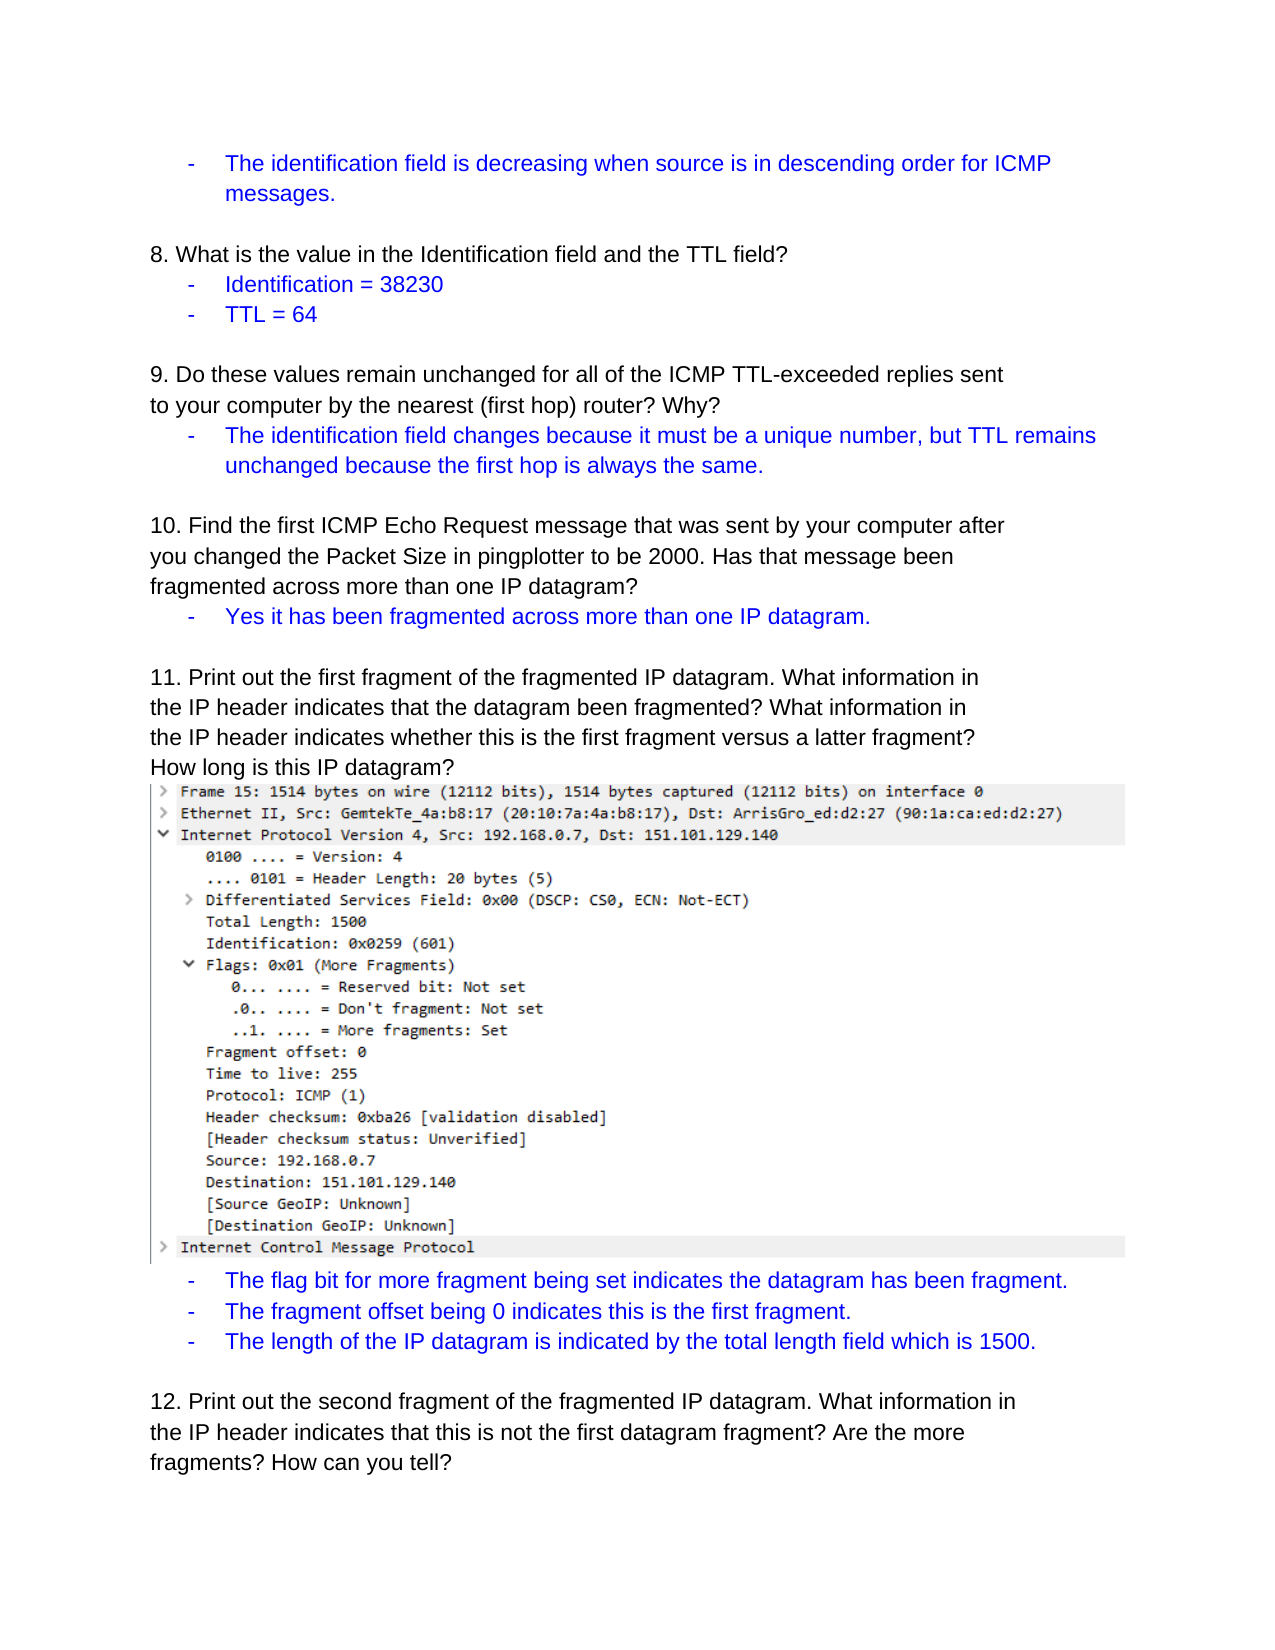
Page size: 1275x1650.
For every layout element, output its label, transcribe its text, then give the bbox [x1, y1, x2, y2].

text 8. What is the value in the Identification field and the TTL field? [150, 241, 1125, 267]
text 10. Find the first ICMP Echo Request message that was sent by your computer after [150, 512, 1125, 539]
text 11. Print out the first fragment of the fragmented IP datagram. What information in [150, 663, 1125, 690]
picture [150, 784, 1125, 1264]
list The length of the IP datagram is indicated by the total length field which is 1500. [187, 1328, 1125, 1354]
text you changed the Packet Size in pingplotter to be 2000. Has that message been [150, 543, 1125, 569]
text fragmented across more than one IP datagram? [150, 573, 1125, 599]
text 12. Print out the second fragment of the fragmented IP datagram. What information in [150, 1388, 1125, 1414]
text the IP header indicates that this is not the first datagram fragment? Are the more [150, 1418, 1125, 1445]
text 9. Do these values remain unchanged for all of the ICMP TTL-exceeded replies sent [150, 361, 1125, 388]
list The fragment offset being 0 indicates this is the first fragment. [187, 1298, 1125, 1324]
list The flag bit for more fragment being set indicates the datagram has been fragment. [187, 1267, 1125, 1294]
text the IP header indicates whether this is the first fragment versus a latter fragment? [150, 724, 1125, 750]
list The identification field changes because it must be a unique number, but TTL remains unchanged because the first hop is always the same. [187, 422, 1125, 478]
text the IP header indicates that the datagram been fragmented? What information in [150, 694, 1125, 720]
list Identification = 38230 [187, 271, 1125, 297]
list TTL = 64 [187, 301, 1125, 327]
list Yes it has been fragmented across more than one IP datagram. [187, 603, 1125, 629]
text to your computer by the nearest (first hop) router? Why? [150, 392, 1125, 418]
list The identification field is decreasing when source is in descending order for ICMP messages. [187, 150, 1125, 207]
text How long is this IP datagram? [150, 754, 1125, 781]
text fragments? How can you tell? [150, 1449, 1125, 1475]
